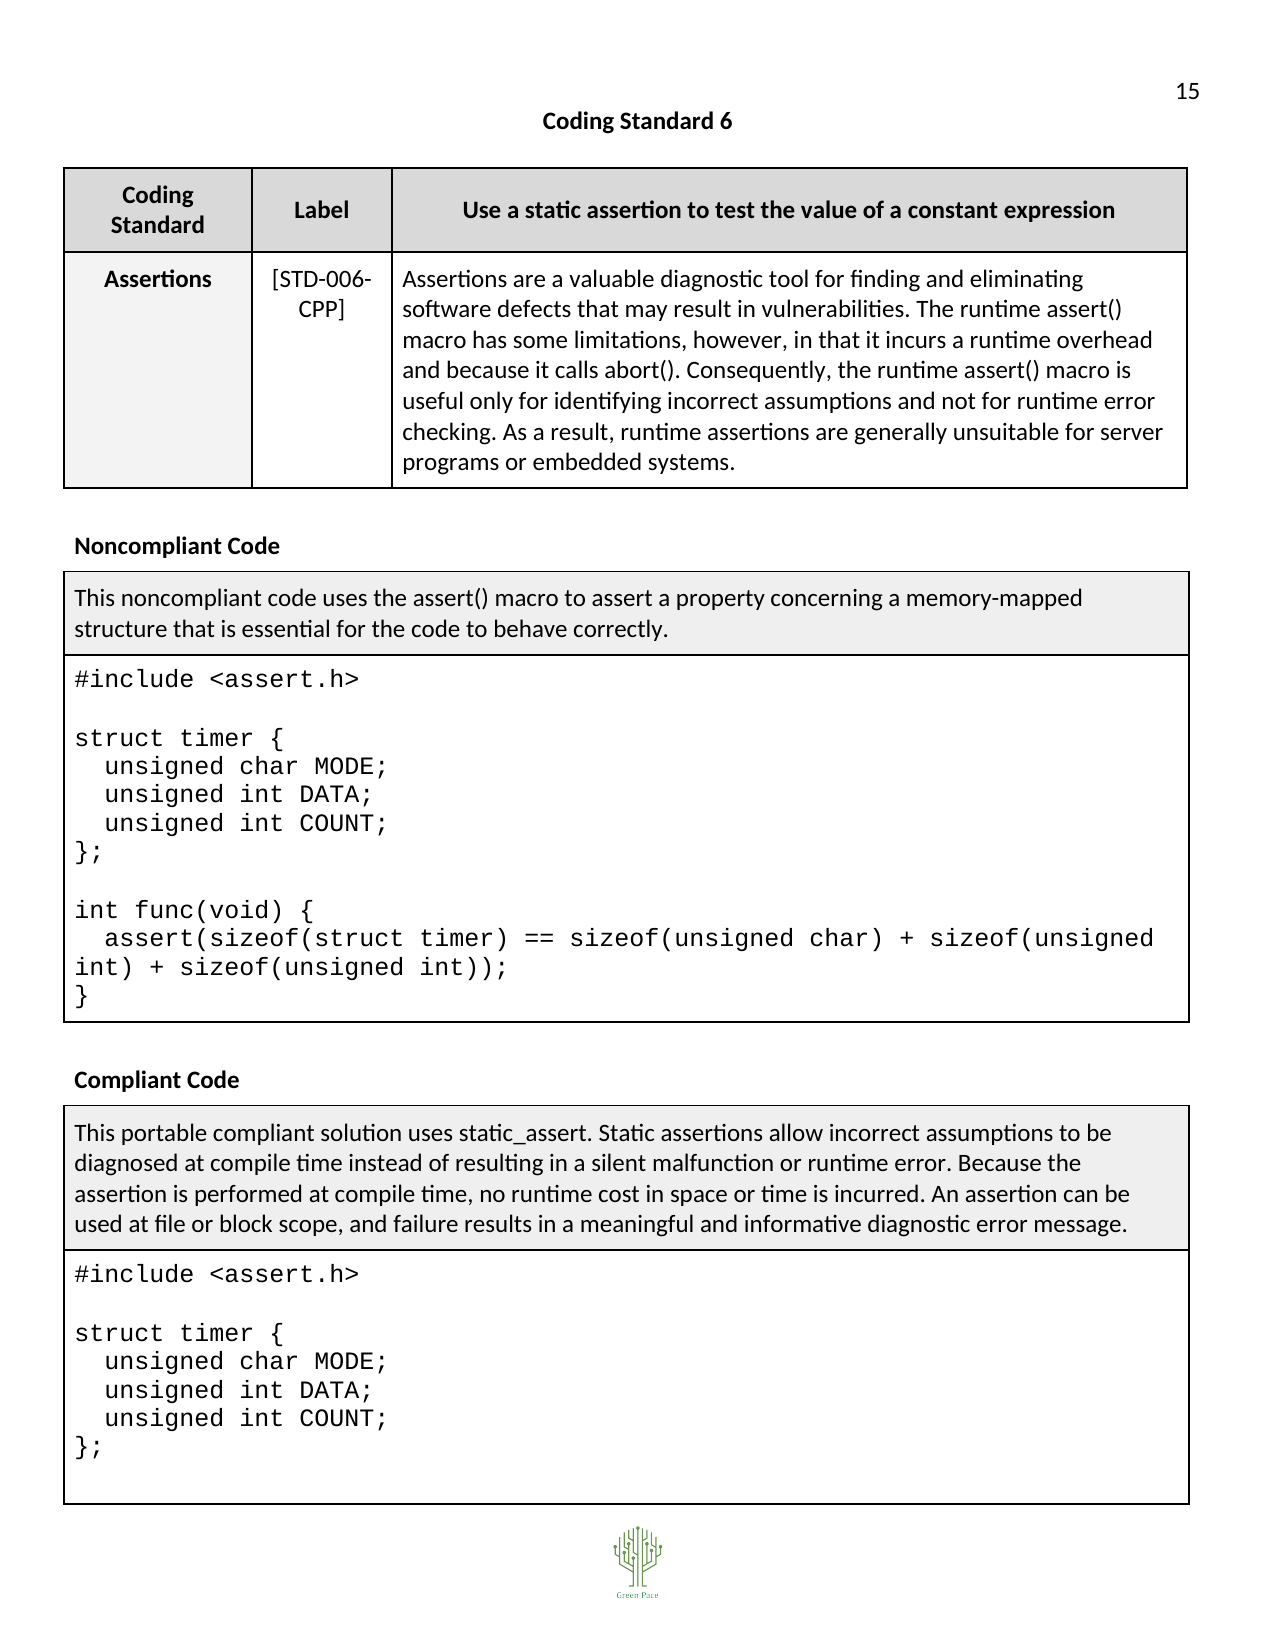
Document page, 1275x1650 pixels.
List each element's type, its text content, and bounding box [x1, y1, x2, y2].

table_header Label [253, 169, 391, 251]
table_cell [STD-006-CPP] [253, 253, 391, 487]
table_header Coding Standard [65, 169, 251, 251]
table_cell Assertions [65, 253, 251, 487]
picture [605, 1521, 670, 1606]
table_header Use a static assertion to test the value of a constant expression [393, 169, 1186, 251]
table_header Noncompliant Code [64, 520, 1189, 571]
subtitle Coding Standard 6 [75, 106, 1200, 136]
table_cell This noncompliant code uses the assert() macro to assert a property concerning a memory-mapped structure that is essential for the code to behave correctly. [65, 572, 1188, 654]
table_header Compliant Code [64, 1054, 1189, 1105]
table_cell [65, 1251, 1188, 1503]
table_cell This portable compliant solution uses static_assert. Static assertions allow incorrect assumptions to be diagnosed at compile time instead of resulting in a silent malfunction or runtime error. Because the assertion is performed at compile time, no runtime cost in space or time is incurred. An assertion can be used at file or block scope, and failure results in a meaningful and informative diagnostic error message. [65, 1106, 1188, 1249]
table_cell #include <assert.h> struct timer { unsigned char MODE; unsigned int DATA; unsigned int COUNT; }; int func(void) { assert(sizeof(struct timer) == sizeof(unsigned char) + sizeof(unsigned int) + sizeof(unsigned int)); } [65, 656, 1188, 1021]
table_cell Assertions are a valuable diagnostic tool for finding and eliminating software defects that may result in vulnerabilities. The runtime assert() macro has some limitations, however, in that it incurs a runtime overhead and because it calls abort(). Consequently, the runtime assert() macro is useful only for identifying incorrect assumptions and not for runtime error checking. As a result, runtime assertions are generally unsuitable for server programs or embedded systems. [393, 253, 1186, 487]
